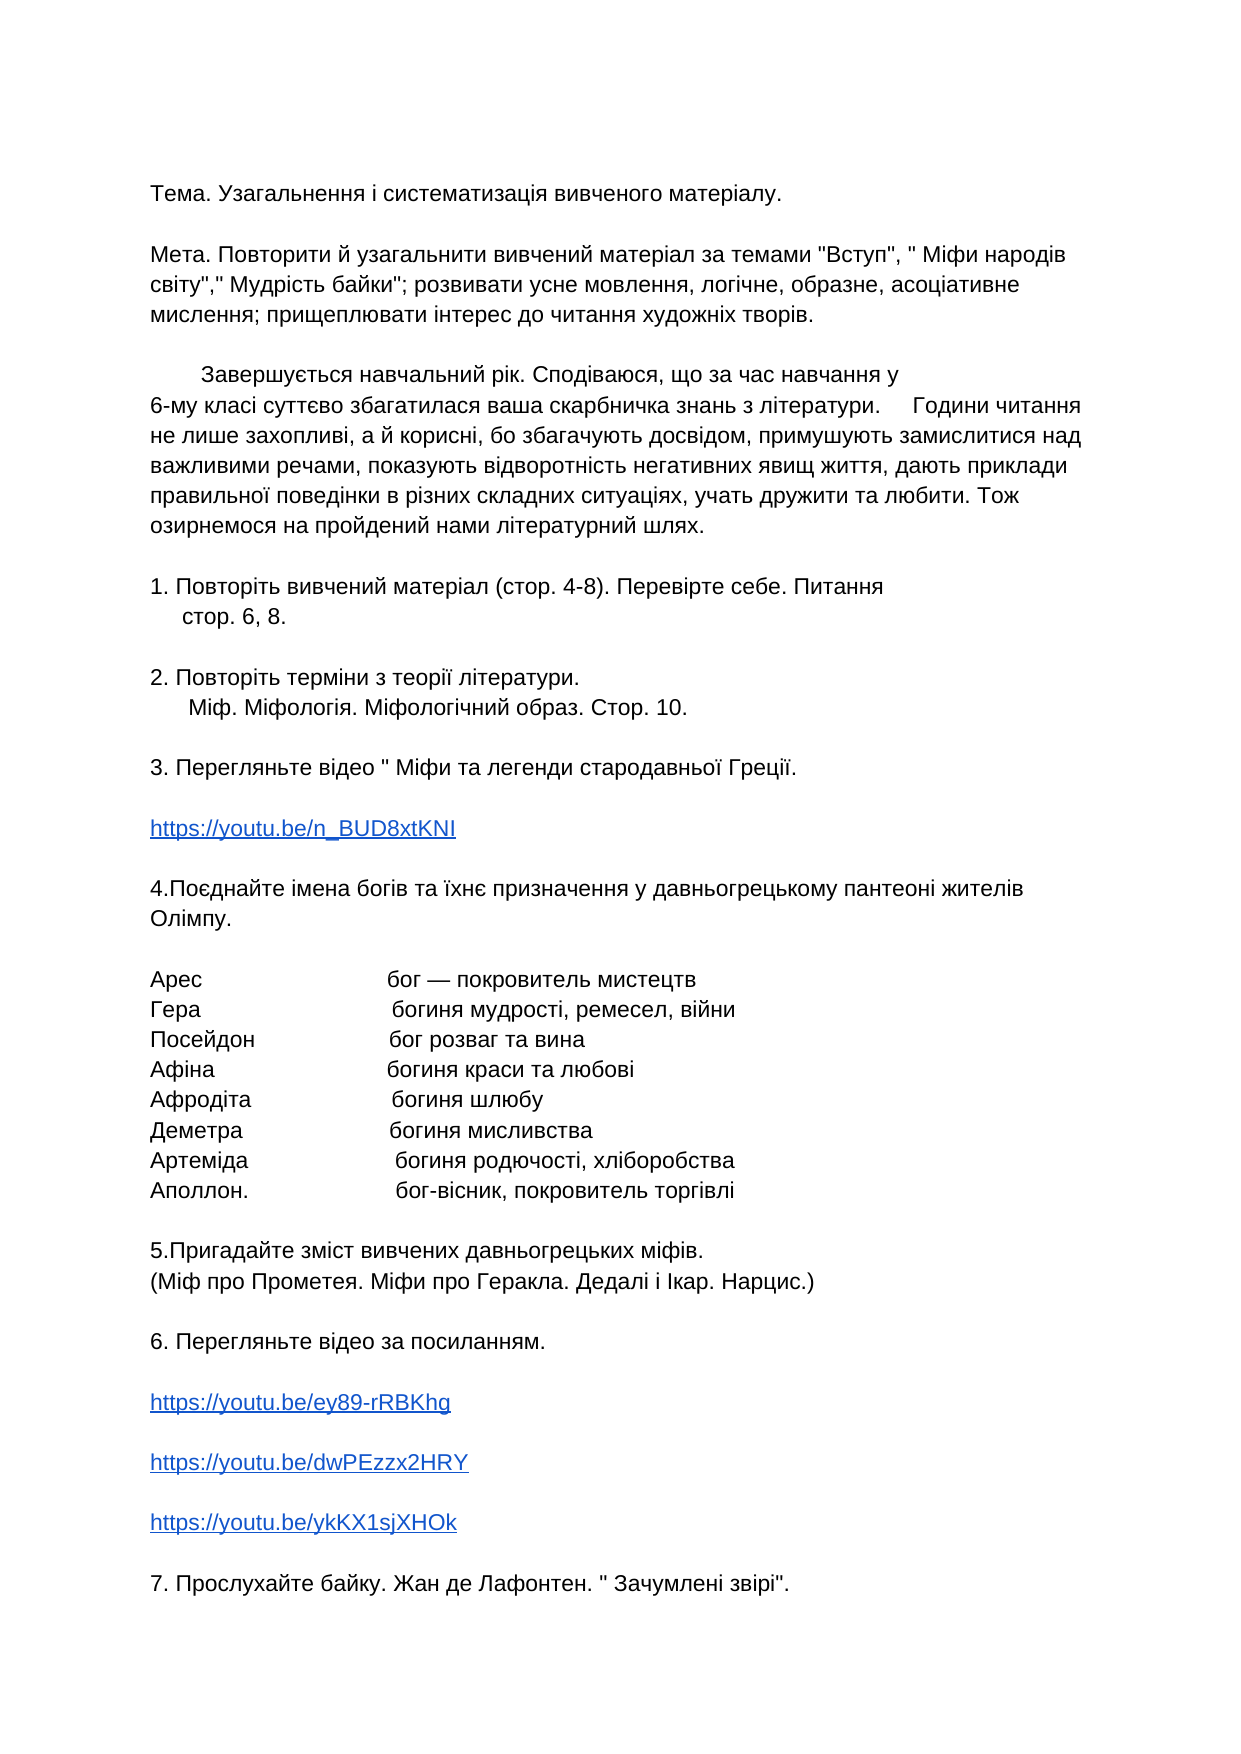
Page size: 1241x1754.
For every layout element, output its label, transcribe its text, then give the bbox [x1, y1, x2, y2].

text Посейдон бог розваг та вина [150, 1026, 1090, 1052]
text Деметра богиня мисливства [150, 1117, 1090, 1143]
text 6. Перегляньте відео за посиланням. [150, 1328, 1090, 1354]
text Артеміда богиня родючості, хліборобства [150, 1147, 1090, 1173]
text Афродіта богиня шлюбу [150, 1086, 1090, 1113]
text (Міф про Прометея. Міфи про Геракла. Дедалі і Ікар. Нарцис.) [150, 1268, 1090, 1294]
text https://youtu.be/n_BUD8xtKNI [150, 814, 1090, 841]
text Арес бог — покровитель мистецтв [150, 966, 1090, 992]
text 6-му класі суттєво збагатилася ваша скарбничка знань з літератури. Години читання не лише захопливі, а й корисні, бо збагачують досвідом, примушують замислитися над важливими речами, показують відворотність негативних явищ життя, дають приклади правильної поведінки в різних складних ситуаціях, учать дружити та любити. Тож озирнемося на пройдений нами літературний шлях. [150, 392, 1090, 539]
text 4.Поєднайте імена богів та їхнє призначення у давньогрецькому пантеоні жителів Олімпу. [150, 875, 1090, 932]
text Мета. Повторити й узагальнити вивчений матеріал за темами "Вступ", " Міфи народів світу"," Мудрість байки"; розвивати усне мовлення, логічне, образне, асоціативне мислення; прищеплювати інтерес до читання художніх творів. [150, 241, 1090, 327]
text 5.Пригадайте зміст вивчених давньогрецьких міфів. [150, 1237, 1090, 1264]
text Аполлон. бог-вісник, покровитель торгівлі [150, 1177, 1090, 1203]
text Тема. Узагальнення і систематизація вивченого матеріалу. [150, 180, 1090, 207]
text 1. Повторіть вивчений матеріал (стор. 4-8). Перевірте себе. Питання [150, 573, 1090, 599]
text https://youtu.be/dwPEzzx2HRY [150, 1449, 1090, 1475]
text 2. Повторіть терміни з теорії літератури. [150, 663, 1090, 690]
text https://youtu.be/ey89-rRBKhg [150, 1388, 1090, 1415]
text Гера богиня мудрості, ремесел, війни [150, 996, 1090, 1022]
text 3. Перегляньте відео " Міфи та легенди стародавньої Греції. [150, 754, 1090, 781]
text Завершується навчальний рік. Сподіваюся, що за час навчання у [150, 361, 1090, 388]
text стор. 6, 8. [150, 603, 1090, 629]
text Афіна богиня краси та любові [150, 1056, 1090, 1083]
text 7. Прослухайте байку. Жан де Лафонтен. " Зачумлені звірі". [150, 1570, 1090, 1596]
text https://youtu.be/ykKX1sjXHOk [150, 1509, 1090, 1536]
text Міф. Міфологія. Міфологічний образ. Стор. 10. [150, 694, 1090, 720]
